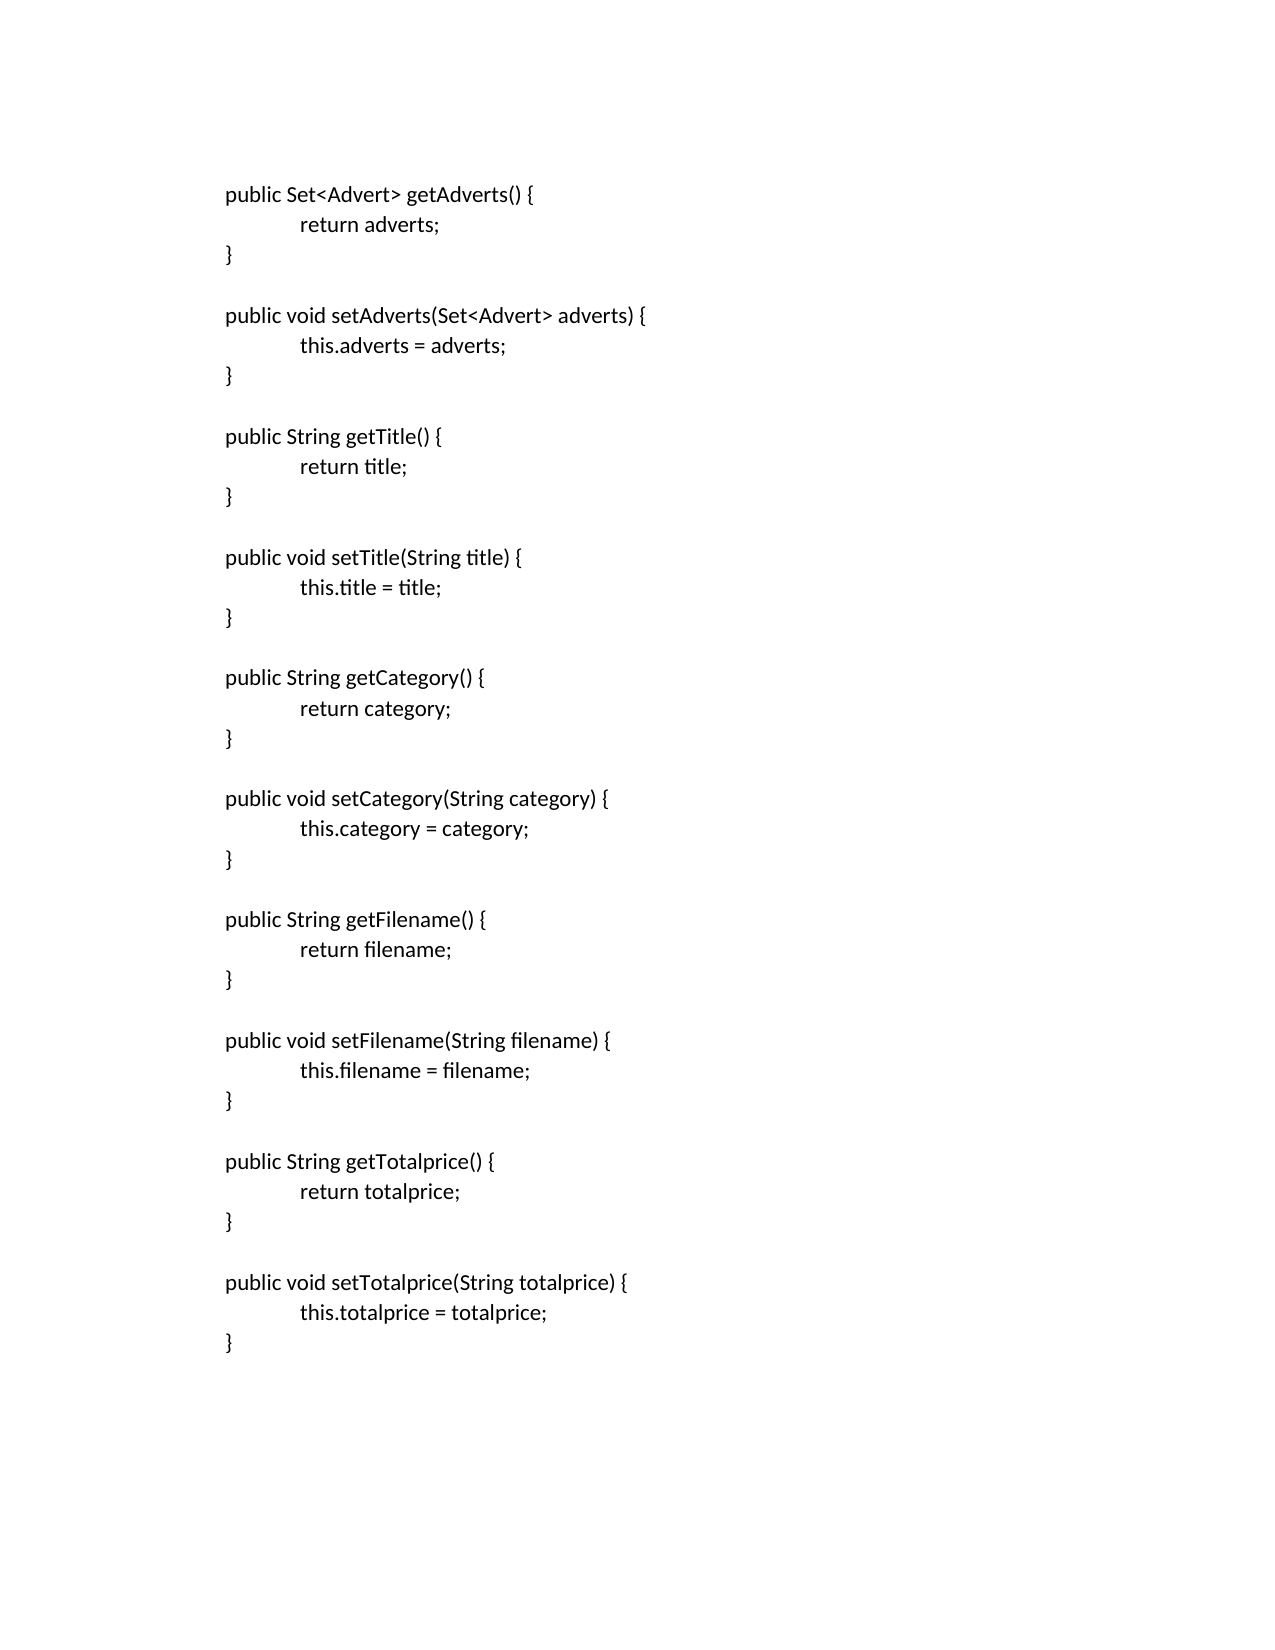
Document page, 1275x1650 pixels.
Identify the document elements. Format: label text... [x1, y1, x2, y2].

text public void setFilename(String filename) { [150, 1026, 1125, 1054]
text } [150, 1086, 1125, 1114]
text return title; [150, 452, 1125, 480]
text public void setAdverts(Set<Advert> adverts) { [150, 301, 1125, 329]
text public String getFilename() { [150, 905, 1125, 933]
text return adverts; [150, 210, 1125, 238]
text public void setCategory(String category) { [150, 784, 1125, 812]
text } [150, 1207, 1125, 1235]
text } [150, 241, 1125, 269]
text } [150, 724, 1125, 752]
text this.category = category; [150, 814, 1125, 843]
text this.totalprice = totalprice; [150, 1298, 1125, 1326]
text public Set<Advert> getAdverts() { [150, 180, 1125, 208]
text this.filename = filename; [150, 1056, 1125, 1084]
text return category; [150, 694, 1125, 722]
text this.title = title; [150, 573, 1125, 601]
text } [150, 482, 1125, 510]
text } [150, 966, 1125, 994]
text this.adverts = adverts; [150, 331, 1125, 359]
text public void setTotalprice(String totalprice) { [150, 1268, 1125, 1296]
text public String getTotalprice() { [150, 1147, 1125, 1175]
text return totalprice; [150, 1177, 1125, 1205]
text } [150, 1328, 1125, 1356]
text public void setTitle(String title) { [150, 543, 1125, 571]
text } [150, 361, 1125, 389]
text public String getTitle() { [150, 422, 1125, 450]
text } [150, 845, 1125, 873]
text } [150, 603, 1125, 631]
text public String getCategory() { [150, 663, 1125, 692]
text return filename; [150, 935, 1125, 963]
